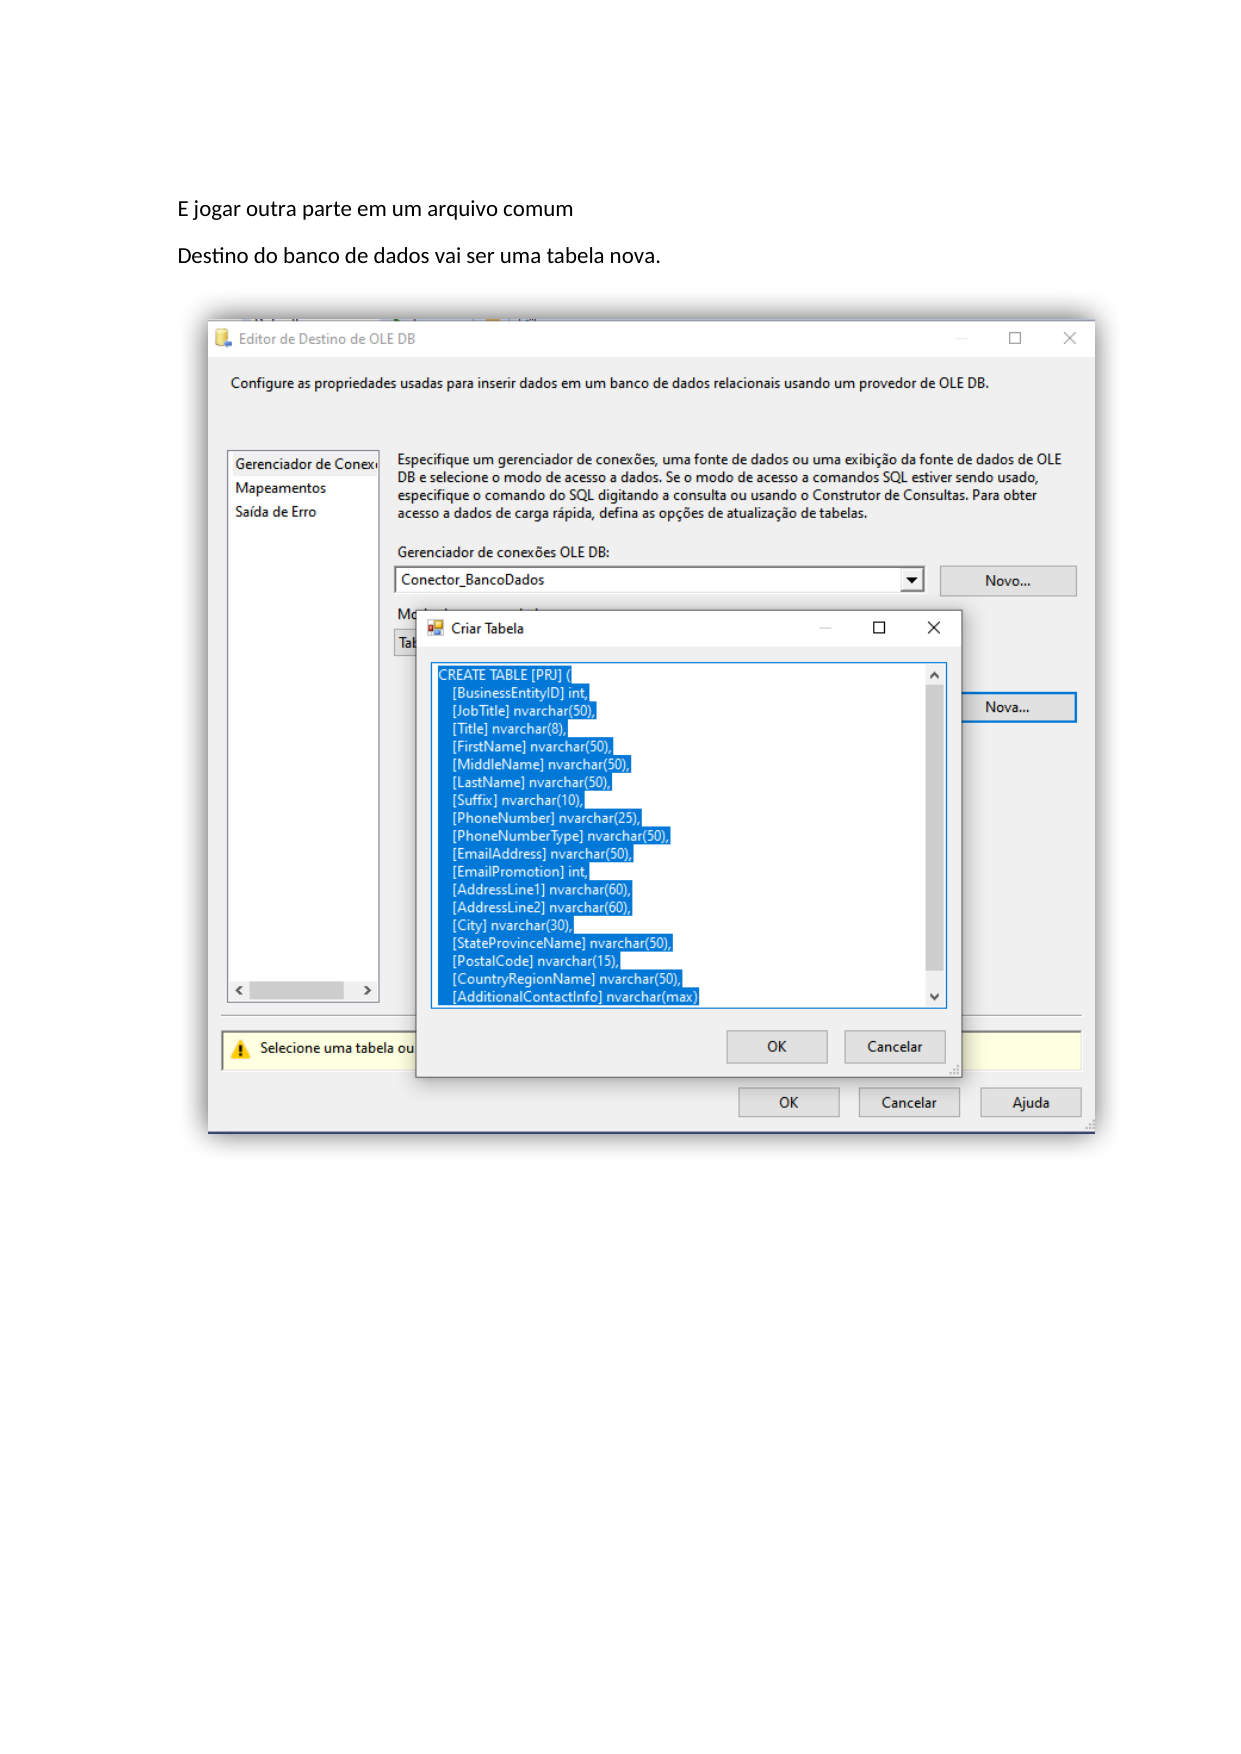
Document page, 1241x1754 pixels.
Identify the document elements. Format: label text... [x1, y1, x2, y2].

picture [208, 319, 1095, 1134]
text E jogar outra parte em um arquivo comum [177, 194, 1063, 222]
text Destino do banco de dados vai ser uma tabela nova. [177, 241, 1063, 269]
